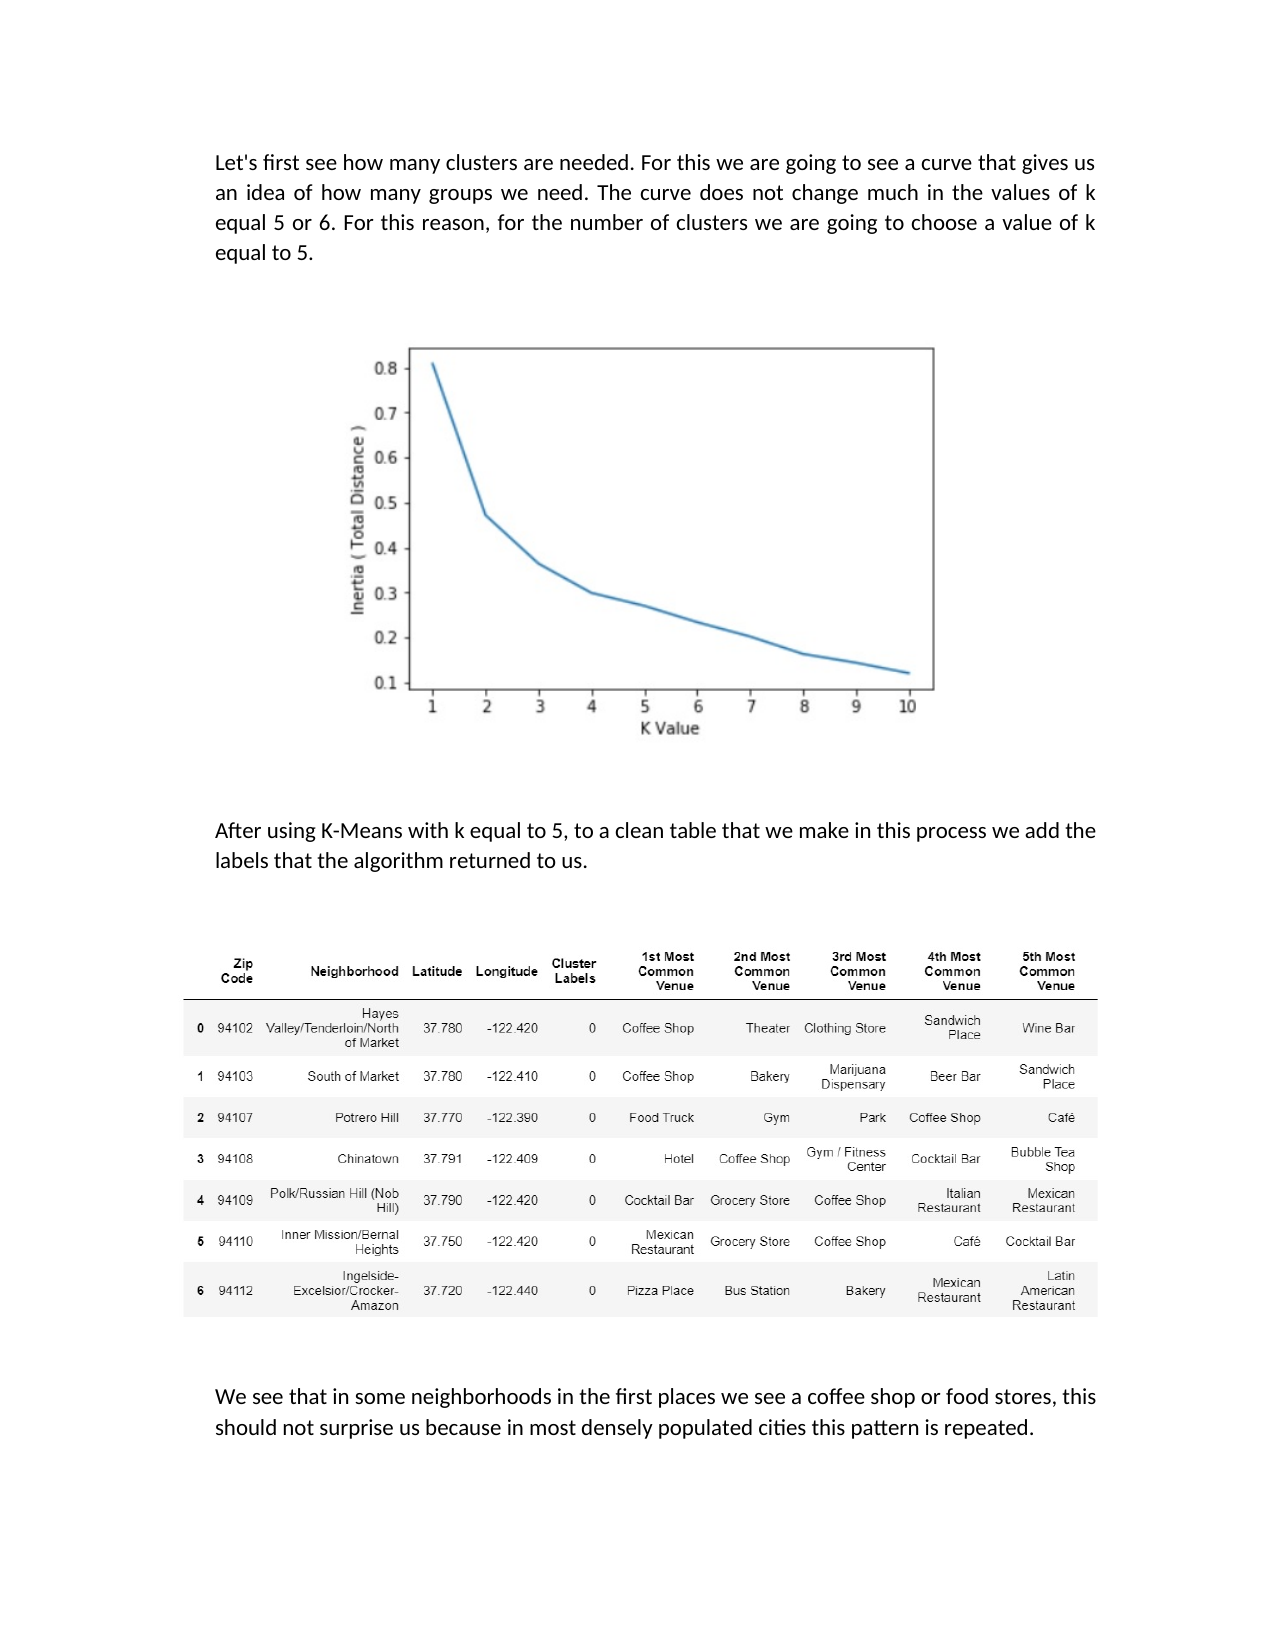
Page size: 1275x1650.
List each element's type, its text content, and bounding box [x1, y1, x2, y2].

list We see that in some neighborhoods in the first places we see a coffee shop or food stores, this should not surprise us because in most densely populated cities this pattern is repeated. [215, 1382, 1098, 1441]
list After using K-Means with k equal to 5, to a clean table that we make in this process we add the labels that the algorithm returned to us. [215, 816, 1098, 875]
picture [335, 332, 940, 751]
picture [177, 940, 1098, 1317]
list Let's first see how many clusters are needed. For this we are going to see a curve that gives us an idea of how many groups we need. The curve does not change much in the values of k equal 5 or 6. For this reason, for the number of clusters we are going to choose a value of k equal to 5. [215, 148, 1098, 266]
